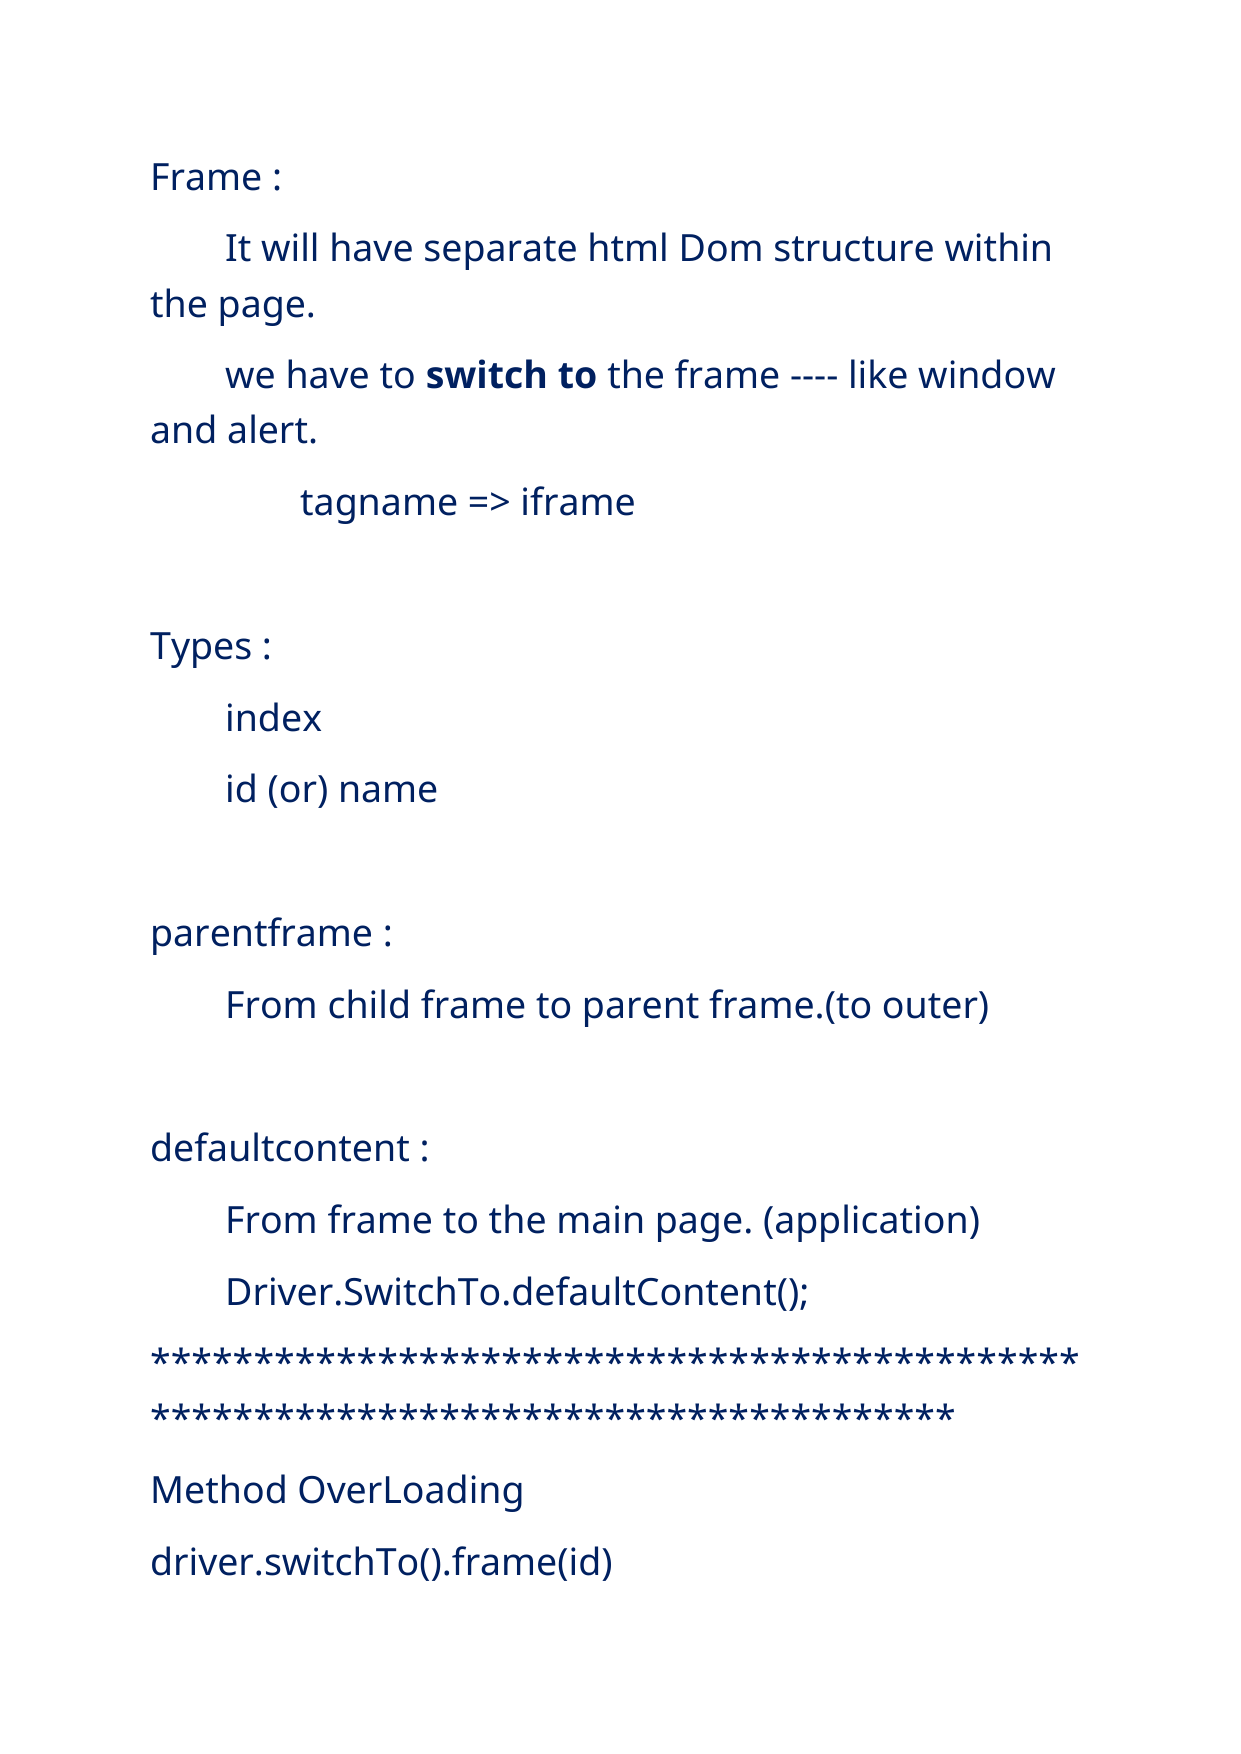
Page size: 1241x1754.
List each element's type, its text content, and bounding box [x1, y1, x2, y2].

text ************************************************************************************ [150, 1337, 1090, 1443]
text From frame to the main page. (application) [150, 1193, 1090, 1244]
text defaultcontent : [150, 1121, 1090, 1172]
text Driver.SwitchTo.defaultContent(); [150, 1265, 1090, 1316]
text id (or) name [150, 763, 1090, 814]
text It will have separate html Dom structure within the page. [150, 222, 1090, 328]
text driver.switchTo().frame(id) [150, 1535, 1090, 1586]
text index [150, 691, 1090, 742]
text Method OverLoading [150, 1464, 1090, 1515]
text From child frame to parent frame.(to outer) [150, 978, 1090, 1029]
text we have to switch to the frame ---- like window and alert. [150, 349, 1090, 455]
text Types : [150, 619, 1090, 670]
text tagname => iframe [225, 476, 1090, 527]
text parentframe : [150, 906, 1090, 957]
text Frame : [150, 150, 1090, 201]
